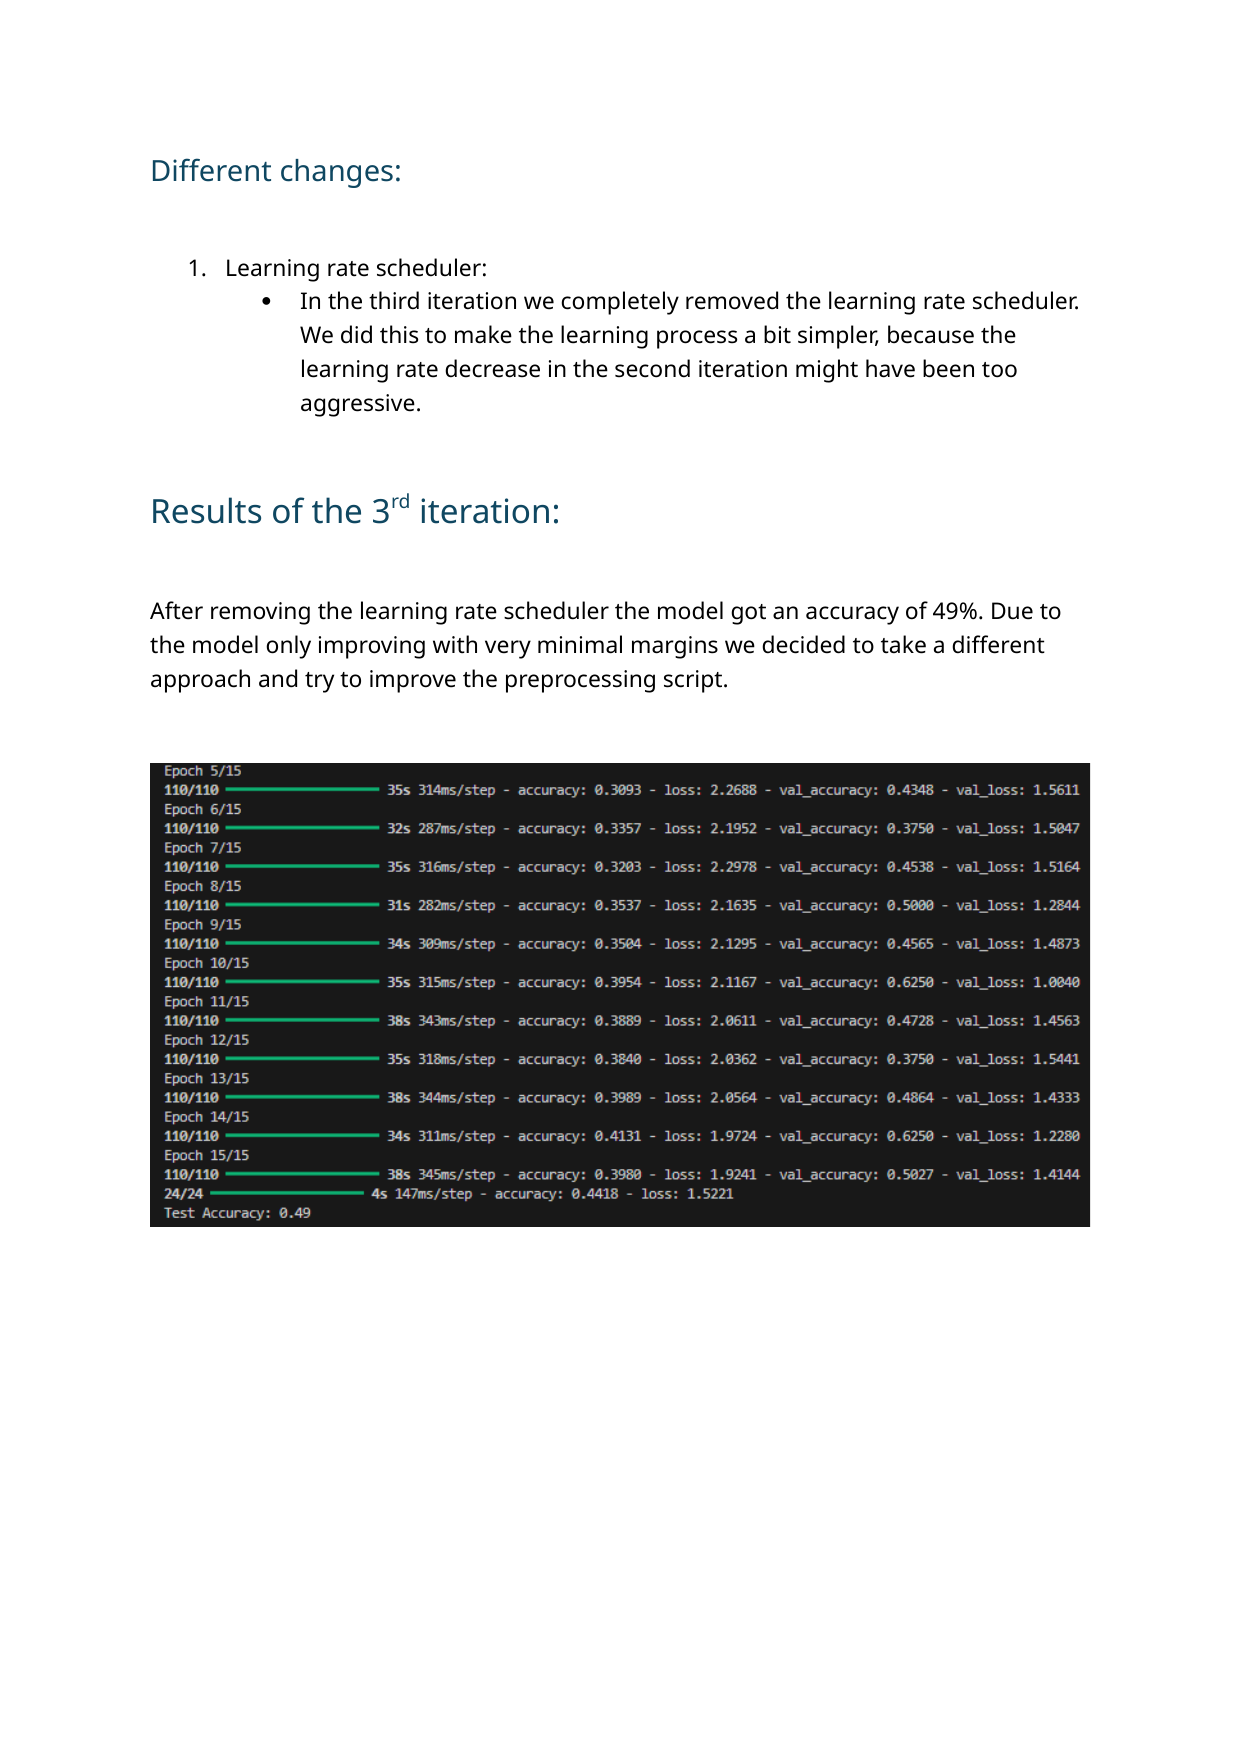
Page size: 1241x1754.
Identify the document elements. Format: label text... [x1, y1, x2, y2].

list In the third iteration we completely removed the learning rate scheduler. We did this to make the learning process a bit simpler, because the learning rate decrease in the second iteration might have been too aggressive. [262, 285, 1090, 418]
text After removing the learning rate scheduler the model got an accuracy of 49%. Due to the model only improving with very minimal margins we decided to take a different approach and try to improve the preprocessing script. [150, 595, 1090, 694]
subtitle Different changes: [150, 150, 1090, 190]
list Learning rate scheduler: [187, 252, 1090, 283]
picture [150, 763, 1091, 1227]
subtitle Results of the 3rd iteration: [150, 487, 1090, 533]
